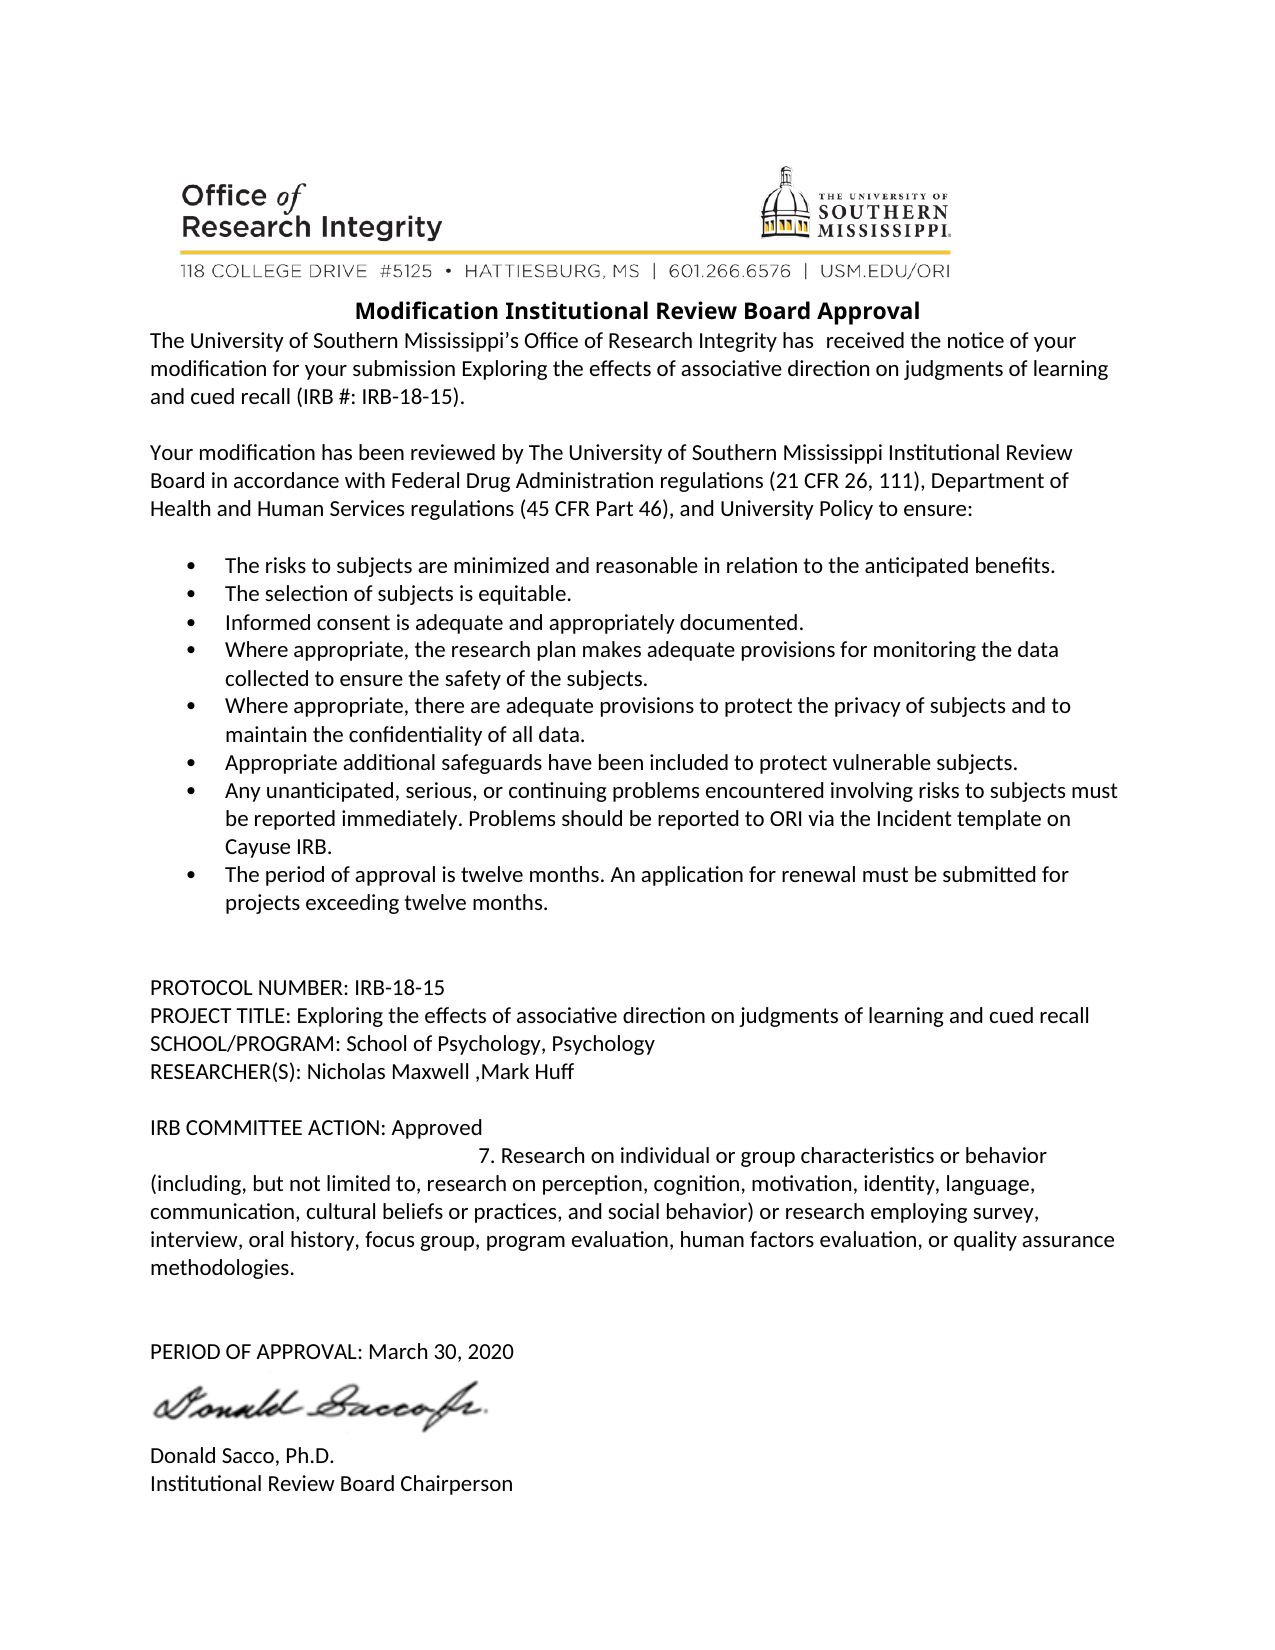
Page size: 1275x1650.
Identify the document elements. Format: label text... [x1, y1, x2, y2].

picture [150, 150, 989, 295]
list Informed consent is adequate and appropriately documented. [187, 608, 1125, 636]
picture [150, 1365, 495, 1442]
list The period of approval is twelve months. An application for renewal must be submitted for projects exceeding twelve months. [187, 860, 1125, 916]
text The University of Southern Mississippi’s Office of Research Integrity has received the notice of your modification for your submission Exploring the effects of associative direction on judgments of learning and cued recall (IRB #: IRB-18-15). Your modification has been reviewed by The University of Southern Mississippi Institutional Review Board in accordance with Federal Drug Administration regulations (21 CFR 26, 111), Department of Health and Human Services regulations (45 CFR Part 46), and University Policy to ensure: [150, 326, 1125, 522]
list Any unanticipated, serious, or continuing problems encountered involving risks to subjects must be reported immediately. Problems should be reported to ORI via the Incident template on Cayuse IRB. [187, 776, 1125, 860]
text PROTOCOL NUMBER: IRB-18-15 PROJECT TITLE: Exploring the effects of associative direction on judgments of learning and cued recall SCHOOL/PROGRAM: School of Psychology, Psychology RESEARCHER(S): Nicholas Maxwell ,Mark Huff IRB COMMITTEE ACTION: Approved 7. Research on individual or group characteristics or behavior (including, but not limited to, research on perception, cognition, motivation, identity, language, communication, cultural beliefs or practices, and social behavior) or research employing survey, interview, oral history, focus group, program evaluation, human factors evaluation, or quality assurance methodologies. PERIOD OF APPROVAL: March 30, 2020 Donald Sacco, Ph.D. Institutional Review Board Chairperson [150, 945, 1125, 1498]
list Appropriate additional safeguards have been included to protect vulnerable subjects. [187, 748, 1125, 776]
list Where appropriate, the research plan makes adequate provisions for monitoring the data collected to ensure the safety of the subjects. [187, 636, 1125, 692]
list Where appropriate, there are adequate provisions to protect the privacy of subjects and to maintain the confidentiality of all data. [187, 692, 1125, 748]
list The selection of subjects is equitable. [187, 579, 1125, 608]
text Modification Institutional Review Board Approval [150, 295, 1125, 326]
list The risks to subjects are minimized and reasonable in relation to the anticipated benefits. [187, 552, 1125, 579]
